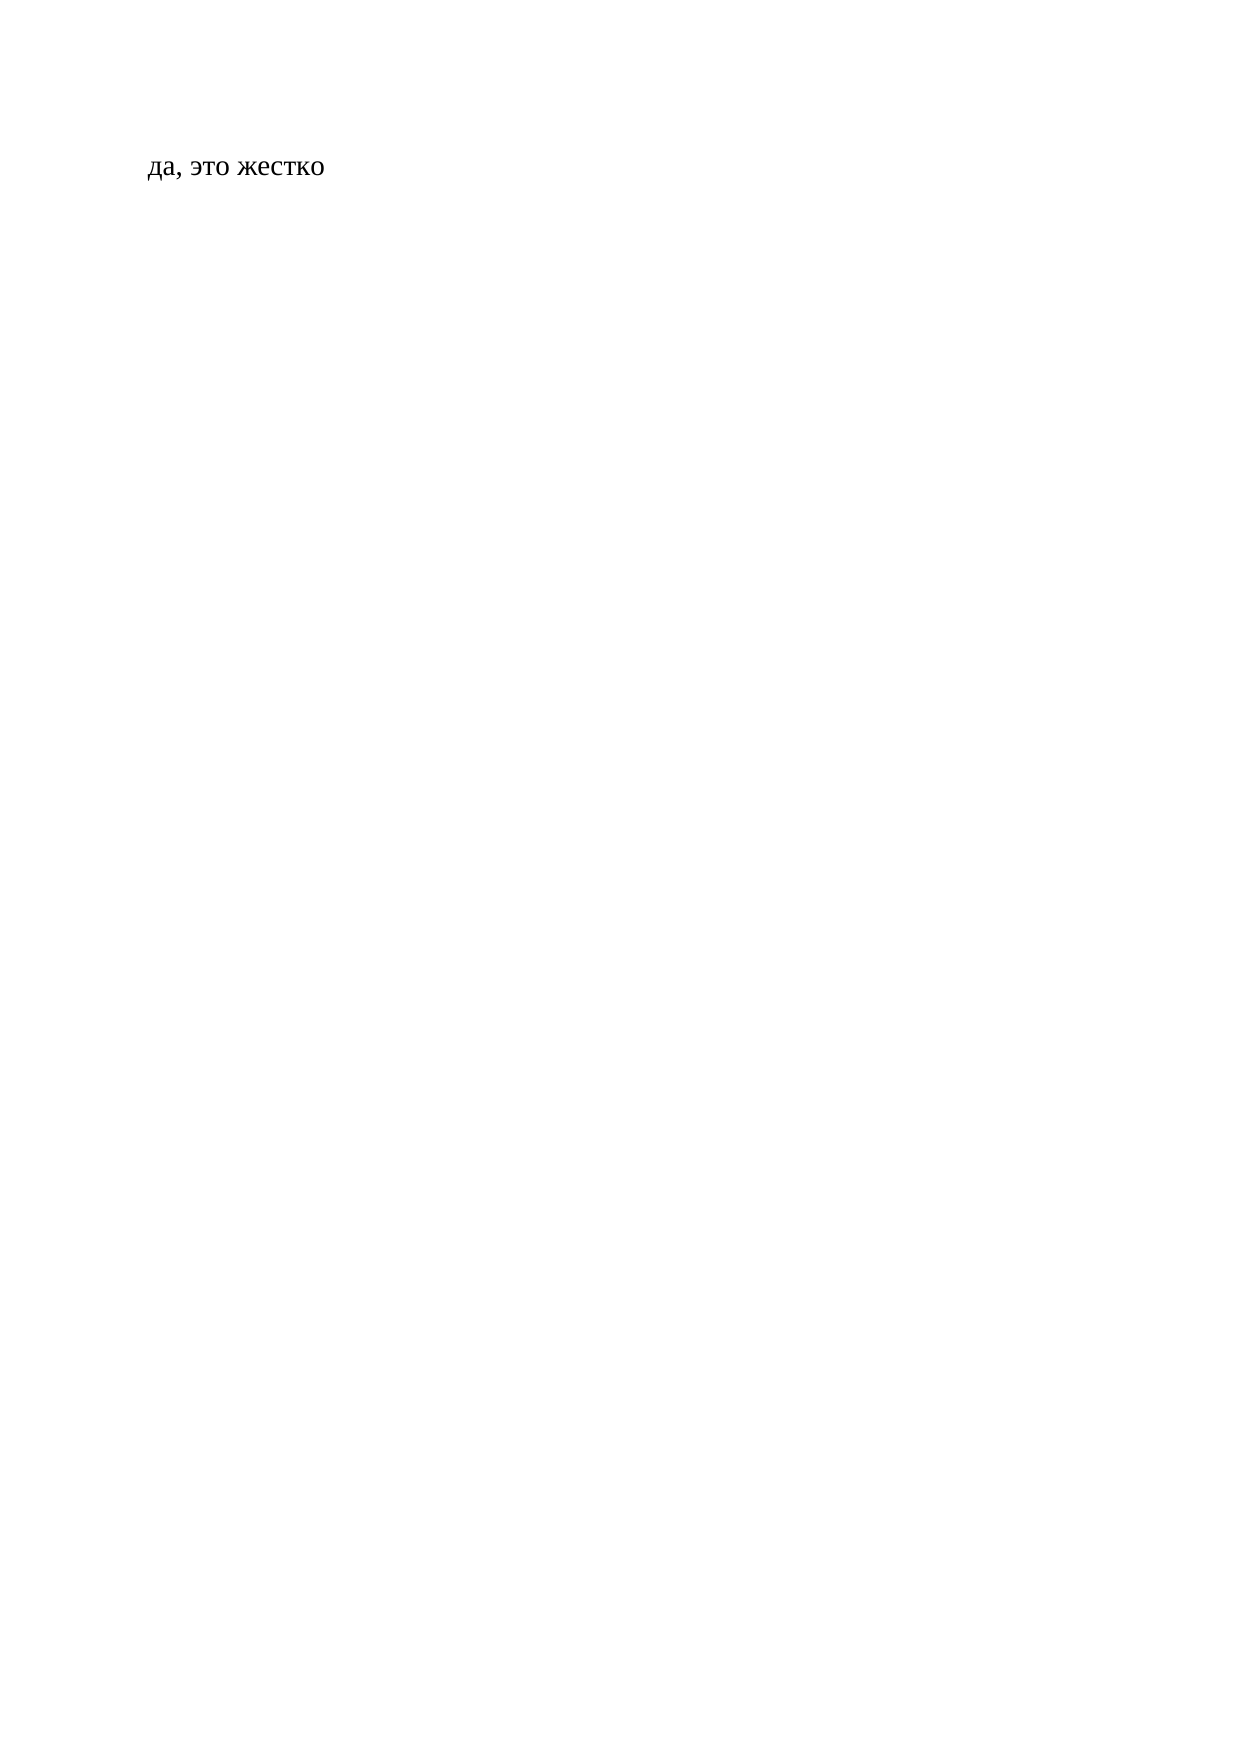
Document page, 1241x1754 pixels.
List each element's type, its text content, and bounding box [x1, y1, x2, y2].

text да, это жестко [148, 148, 1093, 181]
